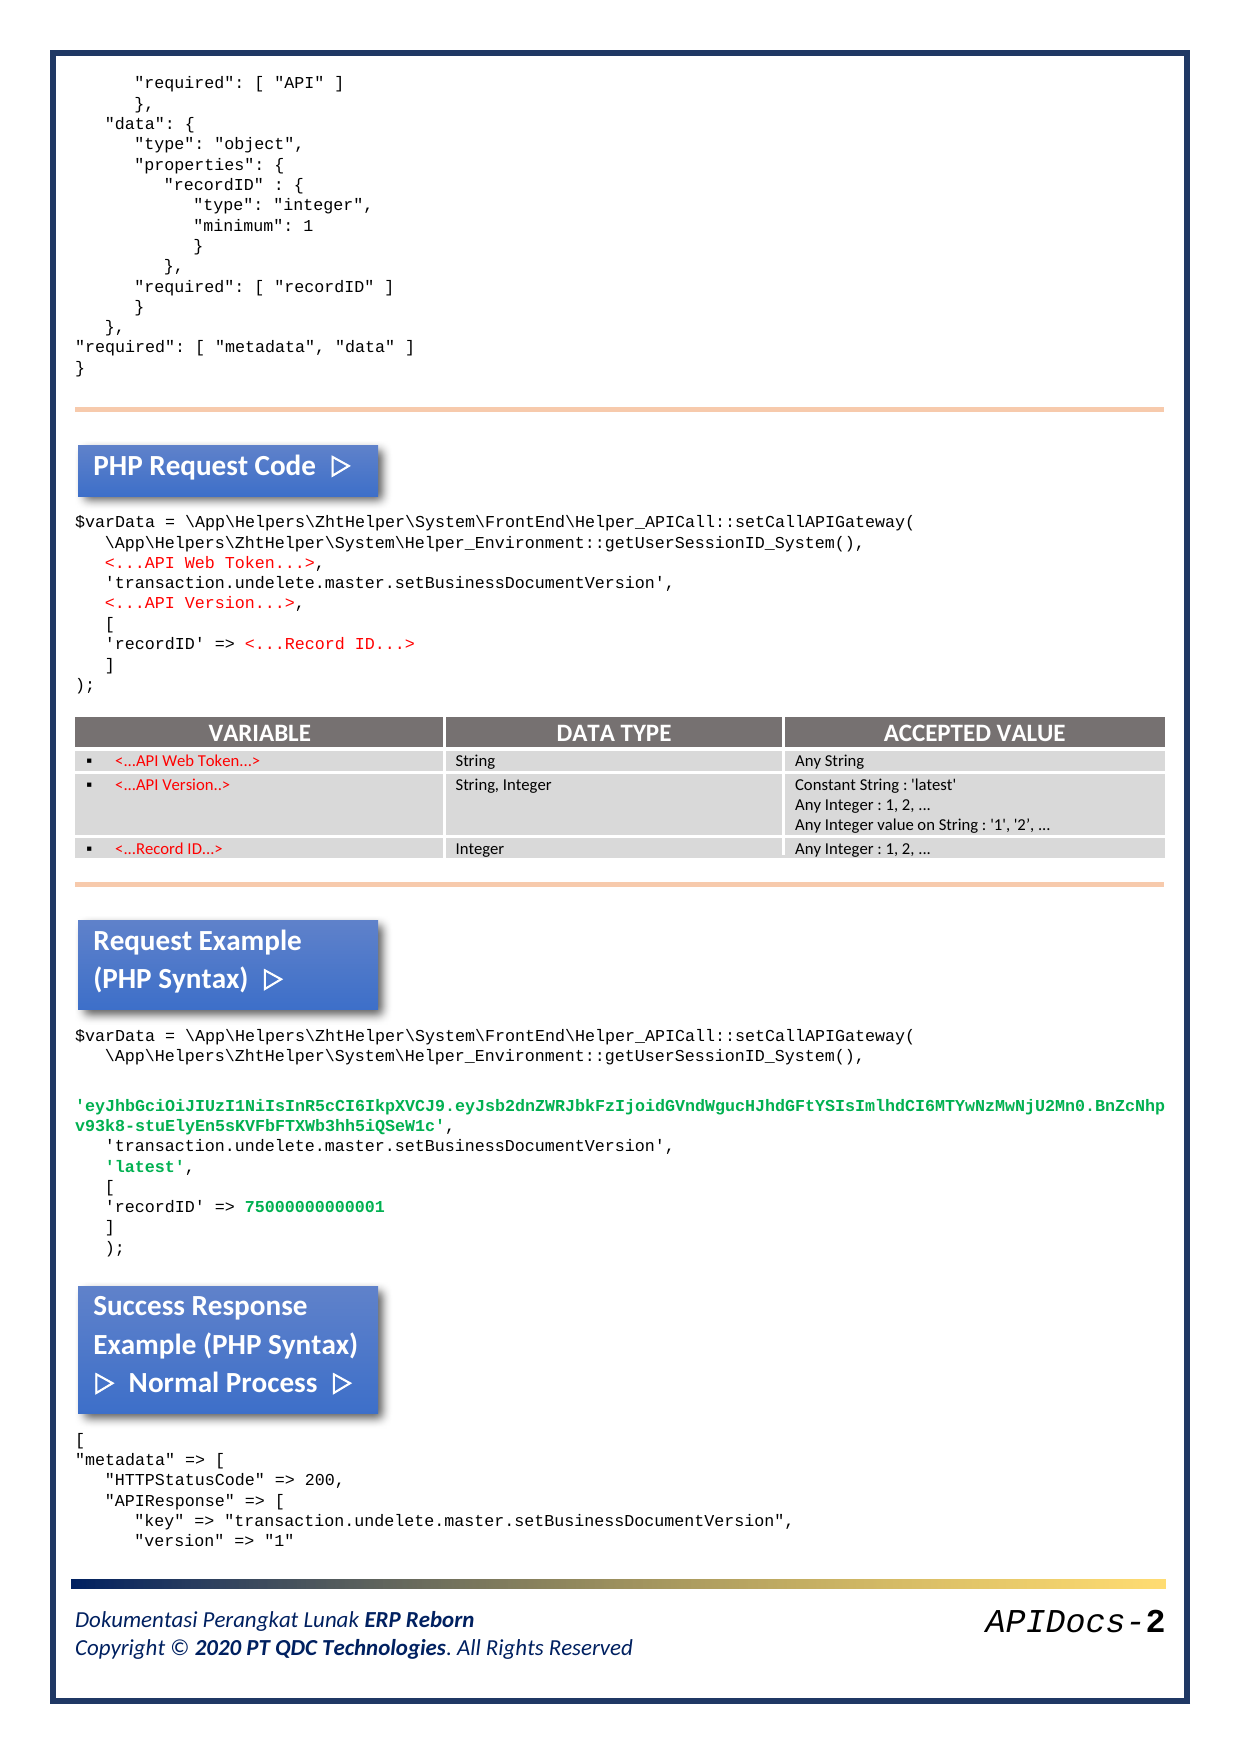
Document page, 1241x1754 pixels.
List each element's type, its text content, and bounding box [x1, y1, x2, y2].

text [ [75, 1431, 1165, 1450]
table_cell Any Integer : 1, 2, ... [784, 838, 1165, 858]
table_cell ▪ [75, 838, 104, 858]
text "properties": { [75, 156, 1165, 175]
text "required": [ "metadata", "data" ] [75, 339, 1165, 358]
text "recordID" : { [75, 177, 1165, 195]
text 'recordID' => <...Record ID...> [75, 636, 1165, 654]
table_cell Integer [446, 838, 784, 858]
table_cell <...Record ID...> [104, 838, 443, 858]
text "APIResponse" => [ [75, 1492, 1165, 1511]
text "data": { [75, 116, 1165, 134]
text "version" => "1" [75, 1533, 1165, 1552]
text "type": "object", [75, 136, 1165, 155]
text [ [75, 615, 1165, 634]
text \App\Helpers\ZhtHelper\System\Helper_Environment::getUserSessionID_System(), [75, 534, 1165, 553]
text 'recordID' => 75000000000001 [75, 1199, 1165, 1218]
text "key" => "transaction.undelete.master.setBusinessDocumentVersion", [75, 1512, 1165, 1531]
text $varData = \App\Helpers\ZhtHelper\System\FrontEnd\Helper_APICall::setCallAPIGateway( [75, 514, 1165, 533]
text \App\Helpers\ZhtHelper\System\Helper_Environment::getUserSessionID_System(), [75, 1047, 1165, 1066]
text }, [75, 258, 1165, 277]
text 'eyJhbGciOiJIUzI1NiIsInR5cCI6IkpXVCJ9.eyJsb2dnZWRJbkFzIjoidGVndWgucHJhdGFtYSIsImlhdCI6MTYwNzMwNjU2Mn0.BnZcNhpv93k8-stuElyEn5sKVFbFTXWb3hh5iQSeW1c', [75, 1068, 1165, 1136]
text $varData = \App\Helpers\ZhtHelper\System\FrontEnd\Helper_APICall::setCallAPIGateway( [75, 1027, 1165, 1046]
text ] [75, 1219, 1165, 1238]
table_cell ▪ [75, 751, 104, 771]
text <...API Web Token...>, [75, 554, 1165, 573]
text 'latest', [75, 1158, 1165, 1177]
text <...API Version...>, [75, 595, 1165, 614]
table_cell String, Integer [446, 774, 782, 835]
text "metadata" => [ [75, 1451, 1165, 1470]
table_cell Any String [785, 751, 1165, 771]
text "type": "integer", [75, 197, 1165, 216]
table_header [75, 407, 1164, 412]
text [ [75, 1178, 1165, 1197]
table_cell <...API Version..> [104, 774, 443, 835]
table_cell Constant String : 'latest' Any Integer : 1, 2, ... Any Integer value on String : '1', '2’, ... [785, 774, 1165, 835]
table_header ACCEPTED VALUE [785, 717, 1165, 747]
text "minimum": 1 [75, 217, 1165, 236]
text ] [75, 656, 1165, 675]
text } [75, 298, 1165, 317]
table_header [75, 882, 1164, 887]
table_cell ▪ [75, 774, 104, 835]
text ); [75, 676, 1165, 695]
text }, [75, 319, 1165, 338]
text ); [75, 1239, 1165, 1258]
table_header VARIABLE [75, 717, 443, 747]
table_cell <...API Web Token...> [104, 751, 443, 771]
table_header DATA TYPE [446, 717, 782, 747]
text "required": [ "API" ] [75, 75, 1165, 94]
text "HTTPStatusCode" => 200, [75, 1472, 1165, 1491]
text } [75, 237, 1165, 256]
text "required": [ "recordID" ] [75, 278, 1165, 297]
text 'transaction.undelete.master.setBusinessDocumentVersion', [75, 1138, 1165, 1157]
text }, [75, 95, 1165, 114]
text 'transaction.undelete.master.setBusinessDocumentVersion', [75, 575, 1165, 594]
text } [75, 359, 1165, 378]
table_cell String [446, 751, 782, 771]
